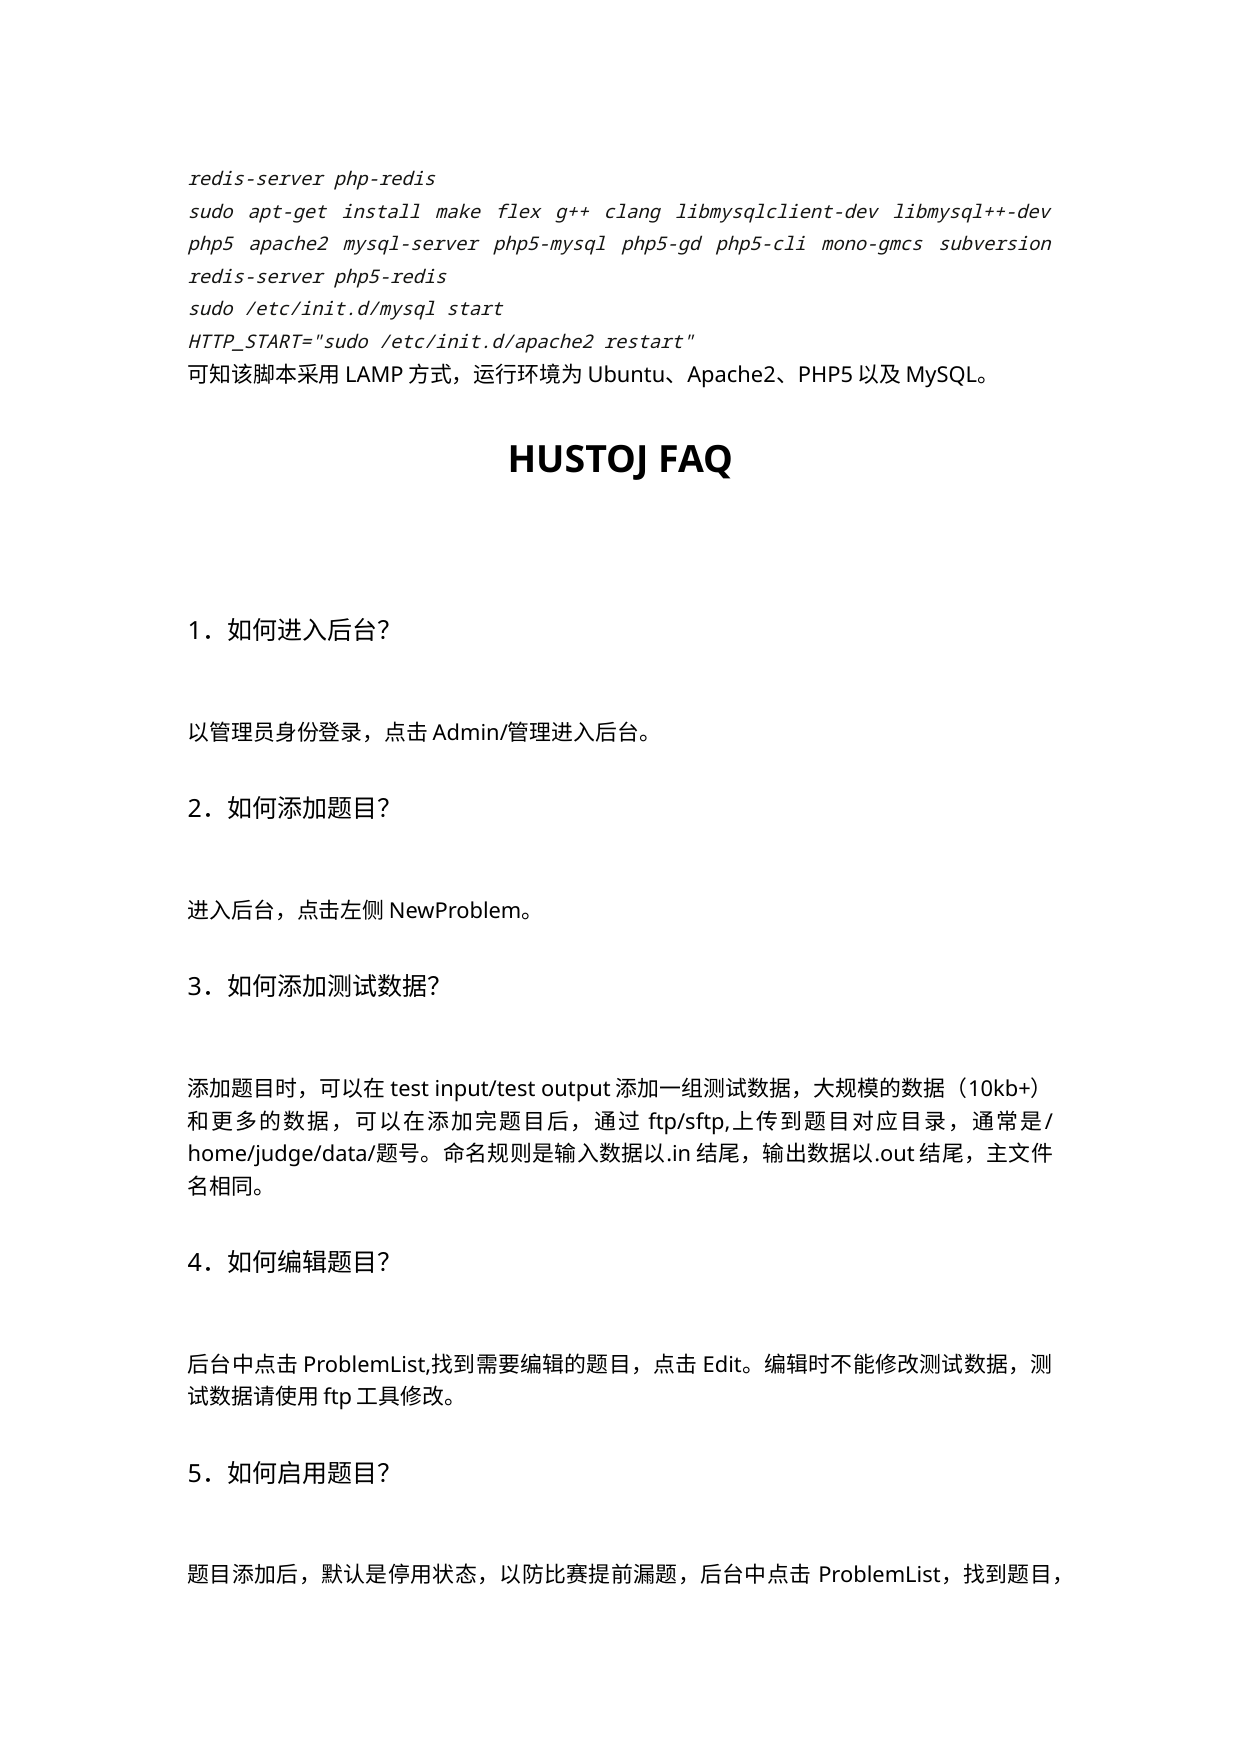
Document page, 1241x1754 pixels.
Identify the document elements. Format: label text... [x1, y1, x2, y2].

text 添加题目时，可以在test input/test output添加一组测试数据，大规模的数据（10kb+）和更多的数据，可以在添加完题目后，通过ftp/sftp,上传到题目对应目录，通常是/home/judge/data/题号。命名规则是输入数据以.in结尾，输出数据以.out结尾，主文件名相同。 [187, 1071, 1053, 1201]
text 可知该脚本采用LAMP方式，运行环境为Ubuntu、Apache2、PHP5以及MySQL。 [187, 357, 1053, 389]
subtitle 2．如何添加题目？ [187, 774, 1053, 839]
text 后台中点击ProblemList,找到需要编辑的题目，点击Edit。编辑时不能修改测试数据，测试数据请使用ftp工具修改。 [187, 1347, 1053, 1412]
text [187, 162, 1053, 194]
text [187, 1557, 1053, 1590]
subtitle 5．如何启用题目？ [187, 1439, 1053, 1504]
subtitle 3．如何添加测试数据？ [187, 952, 1053, 1017]
subtitle HUSTOJ FAQ [187, 425, 1053, 490]
text sudo apt-get install make flex g++ clang libmysqlclient-dev libmysql++-dev php5 apache2 mysql-server php5-mysql php5-gd php5-cli mono-gmcs subversion redis-server php5-redis [187, 194, 1053, 292]
text HTTP_START="sudo /etc/init.d/apache2 restart" [187, 324, 1053, 357]
text 以管理员身份登录，点击Admin/管理进入后台。 [187, 715, 1053, 747]
text 进入后台，点击左侧NewProblem。 [187, 893, 1053, 925]
subtitle 4．如何编辑题目？ [187, 1228, 1053, 1293]
text sudo /etc/init.d/mysql start [187, 292, 1053, 324]
subtitle 1．如何进入后台？ [187, 596, 1053, 661]
